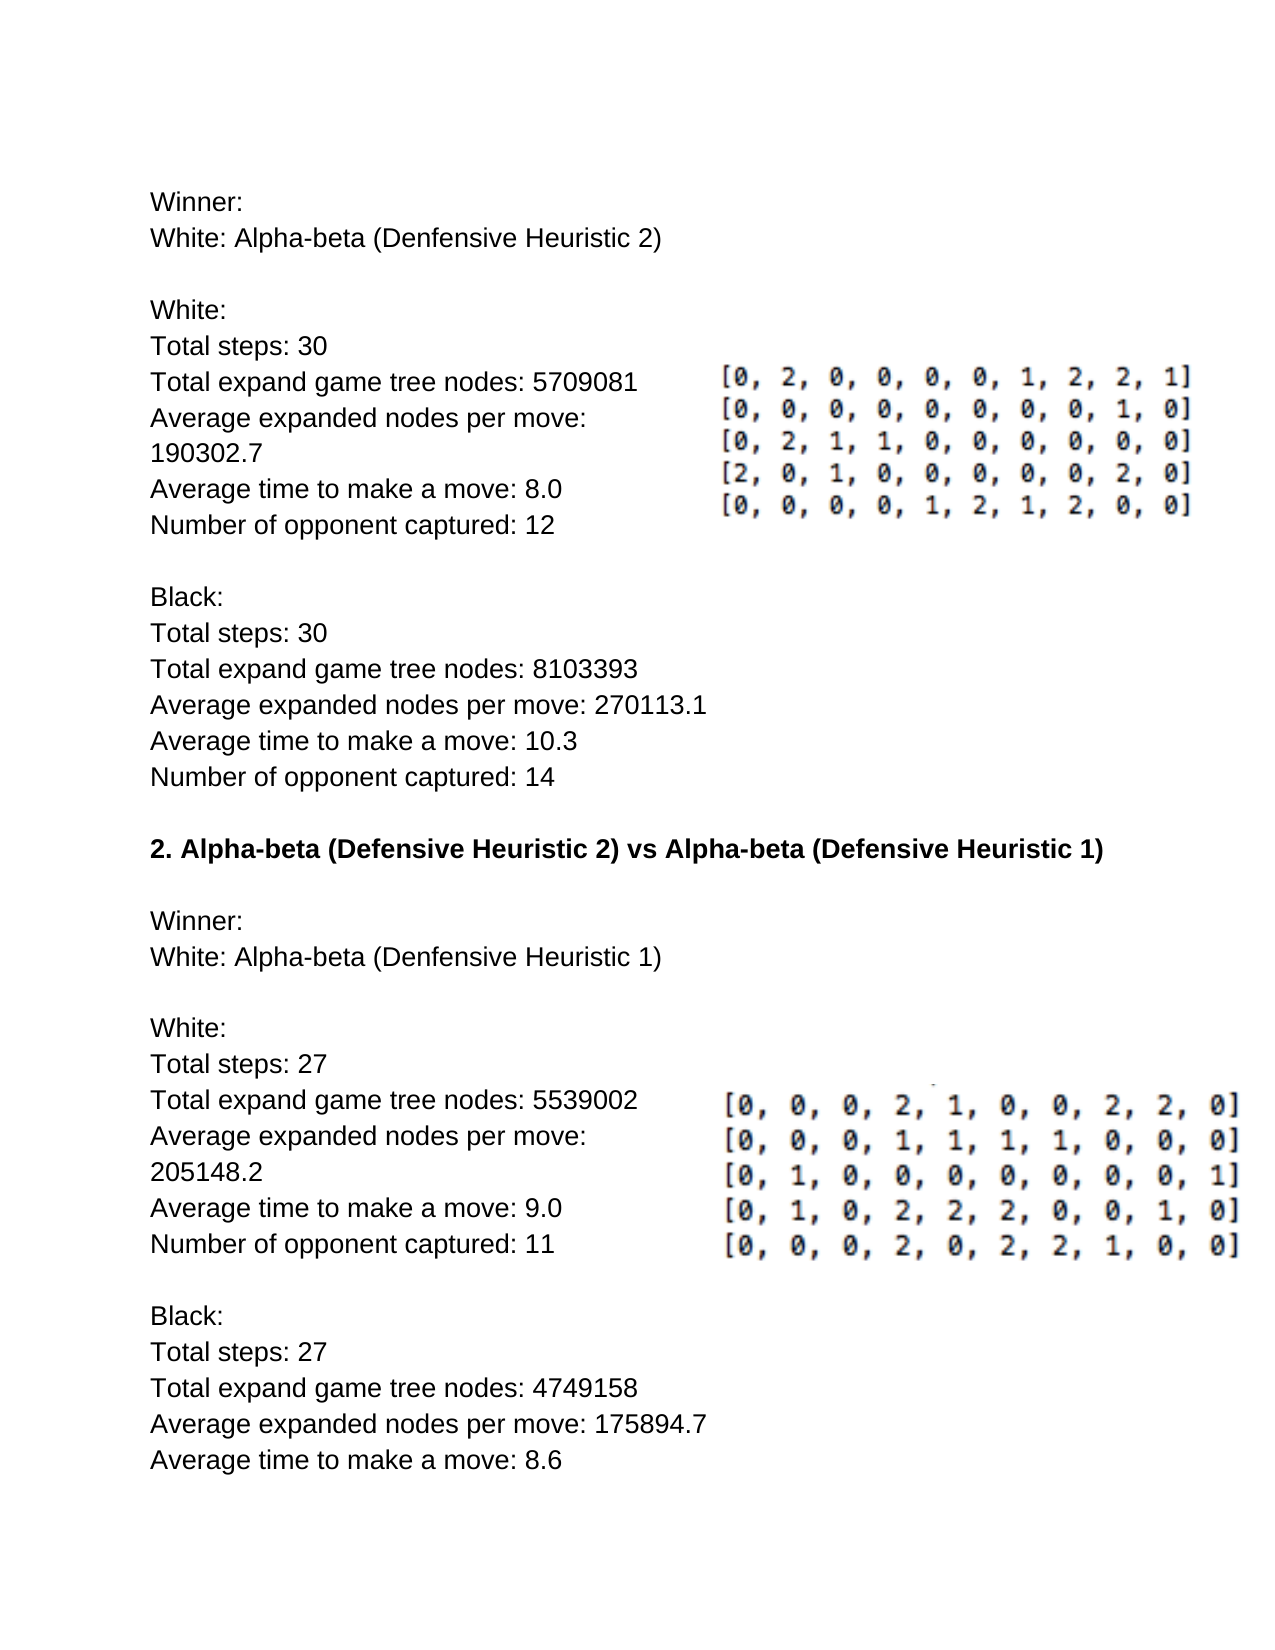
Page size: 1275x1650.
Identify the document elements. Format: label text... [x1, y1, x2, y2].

text 2. Alpha-beta (Defensive Heuristic 2) vs Alpha-beta (Defensive Heuristic 1) [150, 833, 1125, 864]
text Average time to make a move: 8.6 [150, 1444, 1125, 1475]
text Total steps: 30 [150, 330, 1125, 361]
text Total expand game tree nodes: 4749158 [150, 1372, 1125, 1403]
text Average expanded nodes per move: 190302.7 [150, 402, 718, 469]
text Total expand game tree nodes: 5539002 [150, 1084, 718, 1116]
picture [718, 361, 1196, 526]
text Total steps: 27 [150, 1336, 1125, 1367]
text Total steps: 27 [150, 1048, 1125, 1080]
text Average expanded nodes per move: 270113.1 [150, 689, 1125, 720]
text Number of opponent captured: 14 [150, 761, 1125, 792]
text Number of opponent captured: 11 [150, 1228, 718, 1259]
text Total expand game tree nodes: 8103393 [150, 653, 1125, 684]
text Number of opponent captured: 12 [150, 509, 1125, 541]
text Average time to make a move: 9.0 [150, 1192, 718, 1223]
text Total expand game tree nodes: 5709081 [150, 366, 718, 397]
text Average expanded nodes per move: 175894.7 [150, 1408, 1125, 1439]
text White: [150, 1012, 1125, 1044]
text Total steps: 30 [150, 617, 1125, 648]
text Black: [150, 1300, 1125, 1331]
text Average time to make a move: 8.0 [150, 473, 718, 505]
text White: [150, 294, 1125, 325]
text Black: [150, 581, 1125, 612]
text White: Alpha-beta (Denfensive Heuristic 1) [150, 941, 1125, 972]
picture [718, 1084, 1250, 1266]
text White: Alpha-beta (Denfensive Heuristic 2) [150, 222, 1125, 253]
text Winner: [150, 905, 1125, 936]
text Average time to make a move: 10.3 [150, 725, 1125, 756]
text Average expanded nodes per move: 205148.2 [150, 1120, 718, 1187]
text Winner: [150, 186, 1125, 217]
